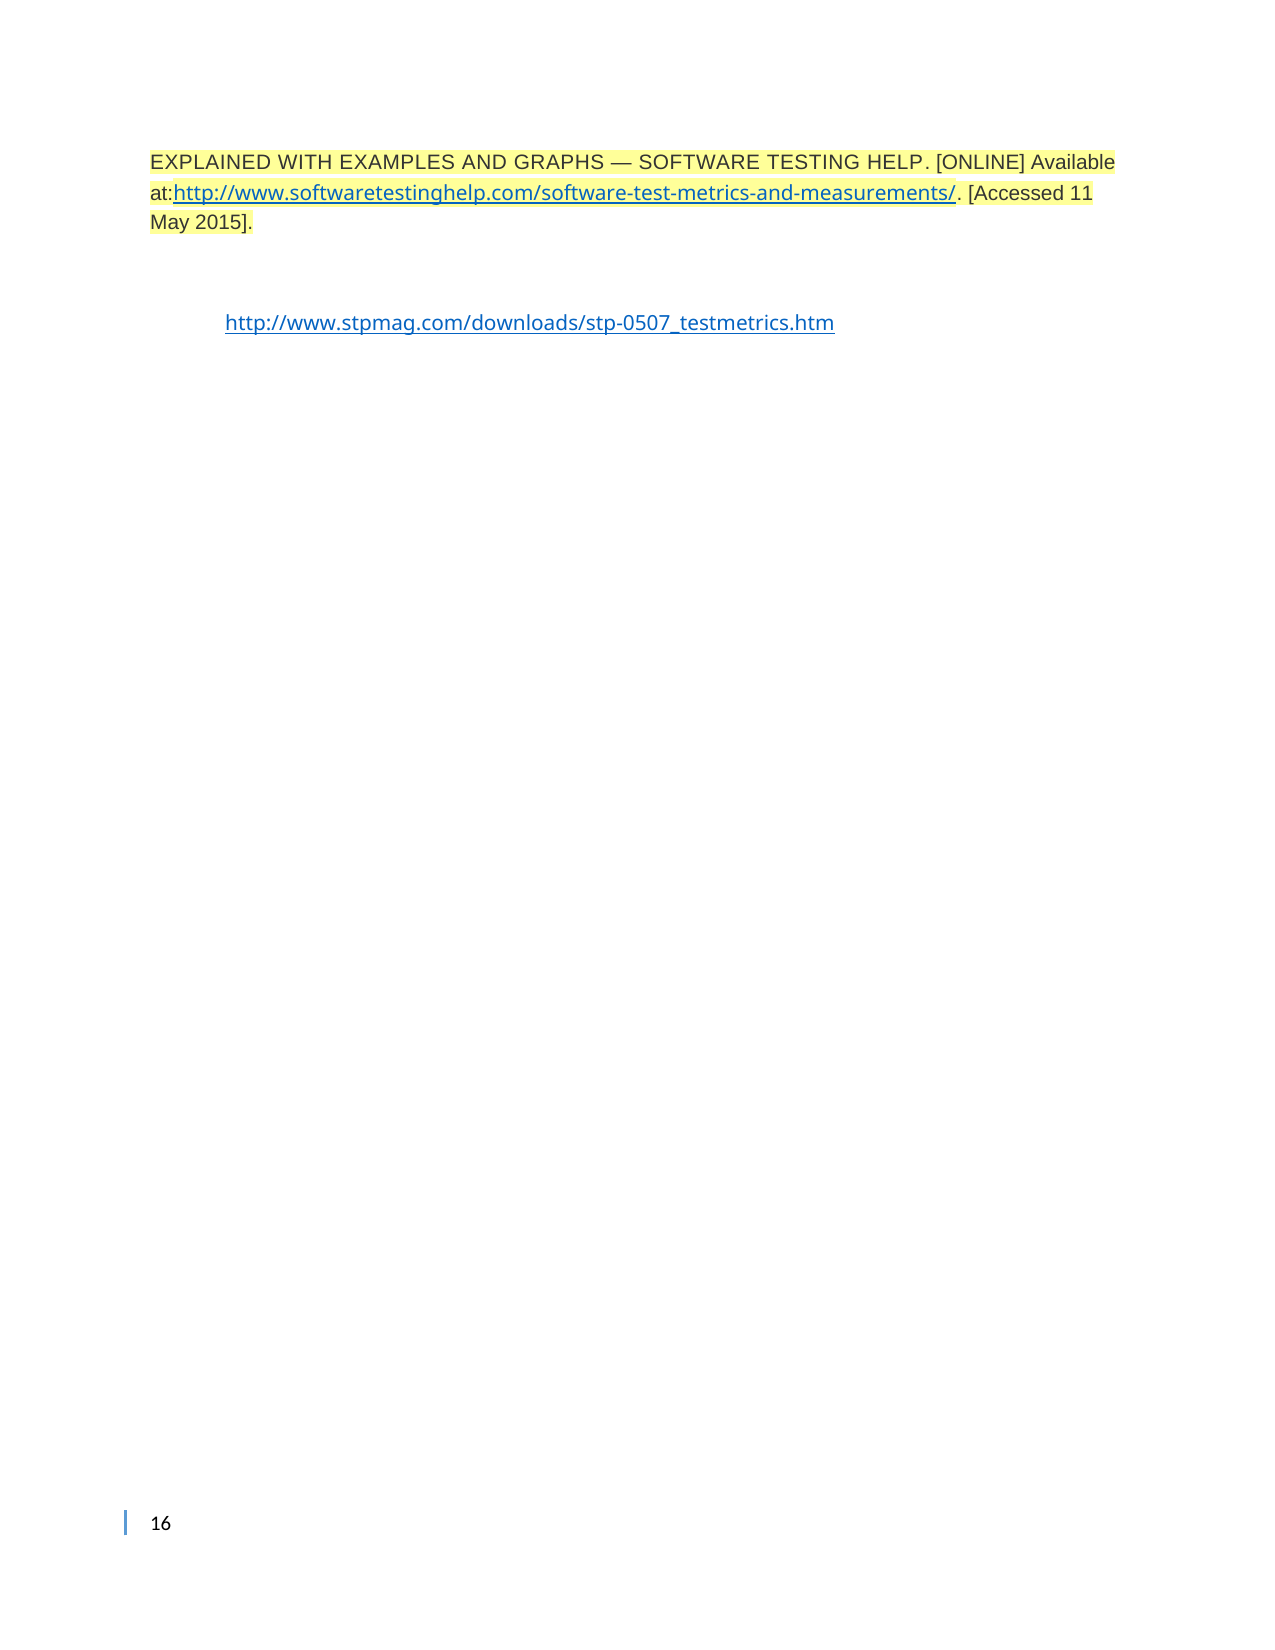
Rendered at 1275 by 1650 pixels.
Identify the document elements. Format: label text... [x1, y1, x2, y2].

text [150, 150, 1125, 234]
text http://www.stpmag.com/downloads/stp-0507_testmetrics.htm [225, 308, 1113, 337]
